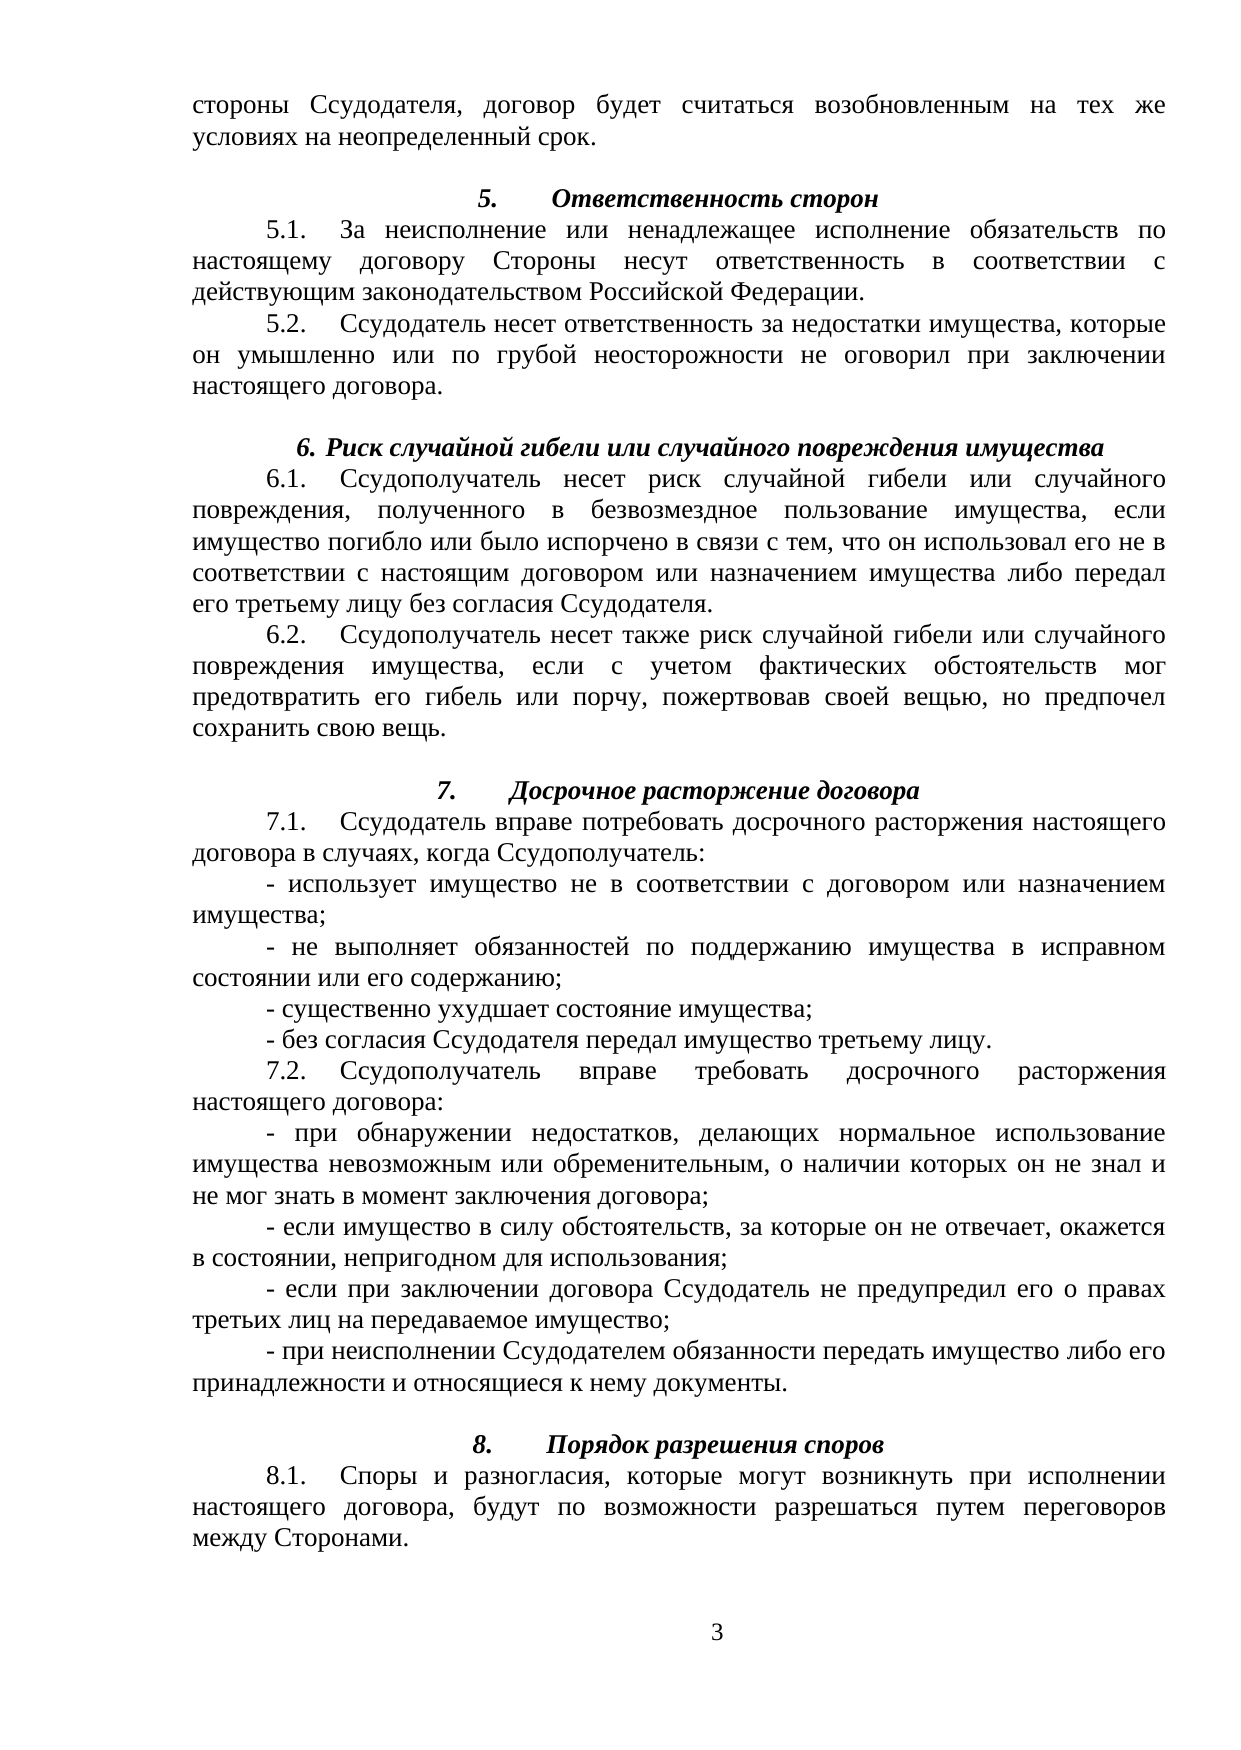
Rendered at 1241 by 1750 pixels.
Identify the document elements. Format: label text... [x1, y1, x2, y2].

text 7.1. Ссудодатель вправе потребовать досрочного расторжения настоящего договора в случаях, когда Ссудополучатель: [192, 805, 1167, 867]
text 8.1. Споры и разногласия, которые могут возникнуть при исполнении настоящего договора, будут по возможности разрешаться путем переговоров между Сторонами. [192, 1459, 1167, 1552]
text 6. Риск случайной гибели или случайного повреждения имущества [192, 431, 1167, 462]
text 6.1. Ссудополучатель несет риск случайной гибели или случайного повреждения, полученного в безвозмездное пользование имущества, если имущество погибло или было испорчено в связи с тем, что он использовал его не в соответствии с настоящим договором или назначением имущества либо передал его третьему лицу без согласия Ссудодателя. [192, 462, 1167, 618]
text - если имущество в силу обстоятельств, за которые он не отвечает, окажется в состоянии, непригодном для использования; [192, 1210, 1167, 1272]
text 8. Порядок разрешения споров [192, 1428, 1167, 1459]
text - без согласия Ссудодателя передал имущество третьему лицу. [192, 1023, 1167, 1054]
text - существенно ухудшает состояние имущества; [192, 992, 1167, 1023]
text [192, 89, 1167, 151]
text - если при заключении договора Ссудодатель не предупредил его о правах третьих лиц на передаваемое имущество; [192, 1272, 1167, 1334]
text 5.2. Ссудодатель несет ответственность за недостатки имущества, которые он умышленно или по грубой неосторожности не оговорил при заключении настоящего договора. [192, 307, 1167, 400]
text 7.2. Ссудополучатель вправе требовать досрочного расторжения настоящего договора: [192, 1054, 1167, 1116]
text 6.2. Ссудополучатель несет также риск случайной гибели или случайного повреждения имущества, если с учетом фактических обстоятельств мог предотвратить его гибель или порчу, пожертвовав своей вещью, но предпочел сохранить свою вещь. [192, 618, 1167, 743]
text 5. Ответственность сторон [192, 182, 1167, 213]
text 5.1. За неисполнение или ненадлежащее исполнение обязательств по настоящему договору Стороны несут ответственность в соответствии с действующим законодательством Российской Федерации. [192, 213, 1167, 307]
text - использует имущество не в соответствии с договором или назначением имущества; [192, 867, 1167, 929]
text 7. Досрочное расторжение договора [192, 774, 1167, 805]
text - при неисполнении Ссудодателем обязанности передать имущество либо его принадлежности и относящиеся к нему документы. [192, 1334, 1167, 1397]
text - не выполняет обязанностей по поддержанию имущества в исправном состоянии или его содержанию; [192, 929, 1167, 992]
text - при обнаружении недостатков, делающих нормальное использование имущества невозможным или обременительным, о наличии которых он не знал и не мог знать в момент заключения договора; [192, 1116, 1167, 1210]
